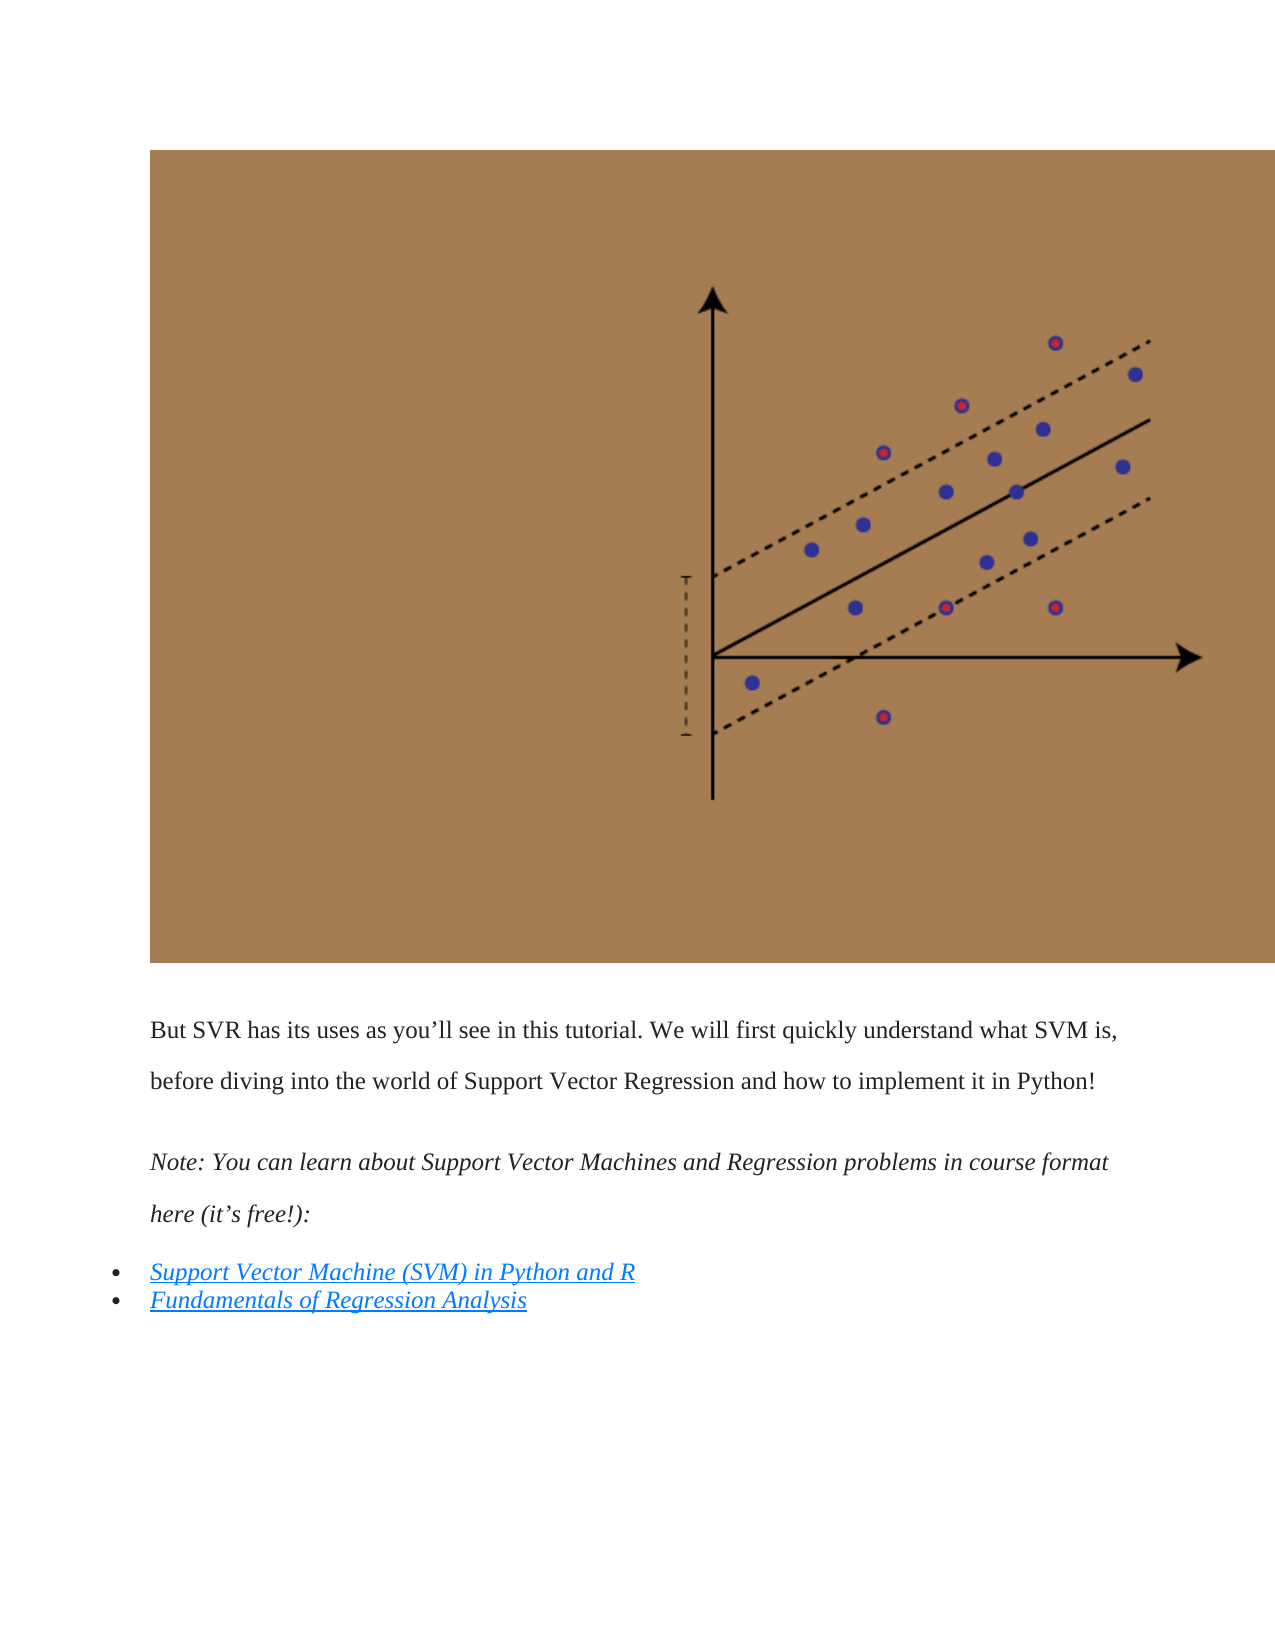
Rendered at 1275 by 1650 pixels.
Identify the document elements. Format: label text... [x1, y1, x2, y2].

picture [150, 150, 1275, 963]
text But SVR has its uses as you’ll see in this tutorial. We will first quickly understand what SVM is, before diving into the world of Support Vector Regression and how to implement it in Python! [150, 992, 1125, 1095]
list Support Vector Machine (SVM) in Python and R [112, 1257, 1125, 1285]
list Fundamentals of Regression Analysis [112, 1285, 1125, 1314]
text Note: You can learn about Support Vector Machines and Regression problems in course format here (it’s free!): [150, 1124, 1125, 1227]
